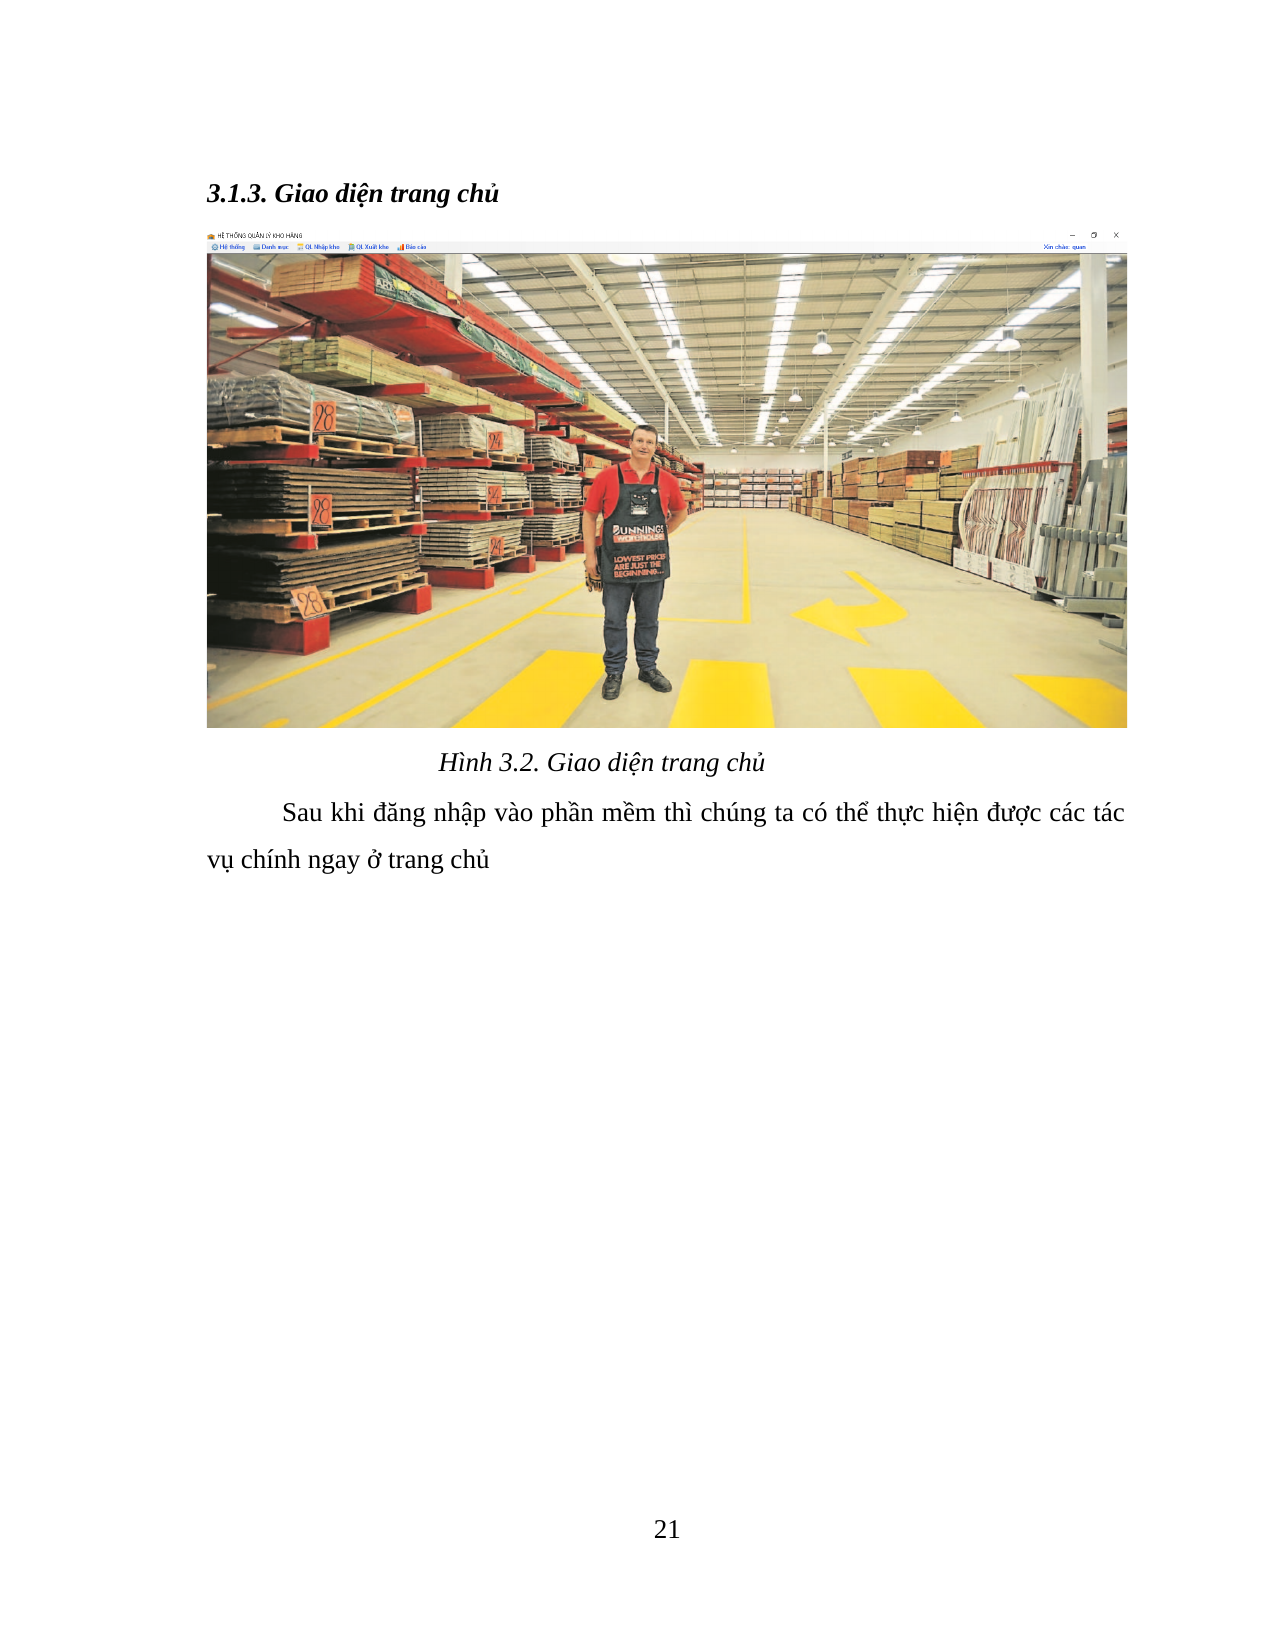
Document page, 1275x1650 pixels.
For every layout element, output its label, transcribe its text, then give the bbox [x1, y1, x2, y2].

text Sau khi đăng nhập vào phần mềm thì chúng ta có thể thực hiện được các tác vụ chính ngay ở trang chủ [207, 797, 1127, 874]
list Hình 3.2. Giao diện trang chủ [371, 746, 1127, 777]
picture [206, 230, 1128, 728]
subtitle 3.1.3. Giao diện trang chủ [207, 177, 1127, 208]
